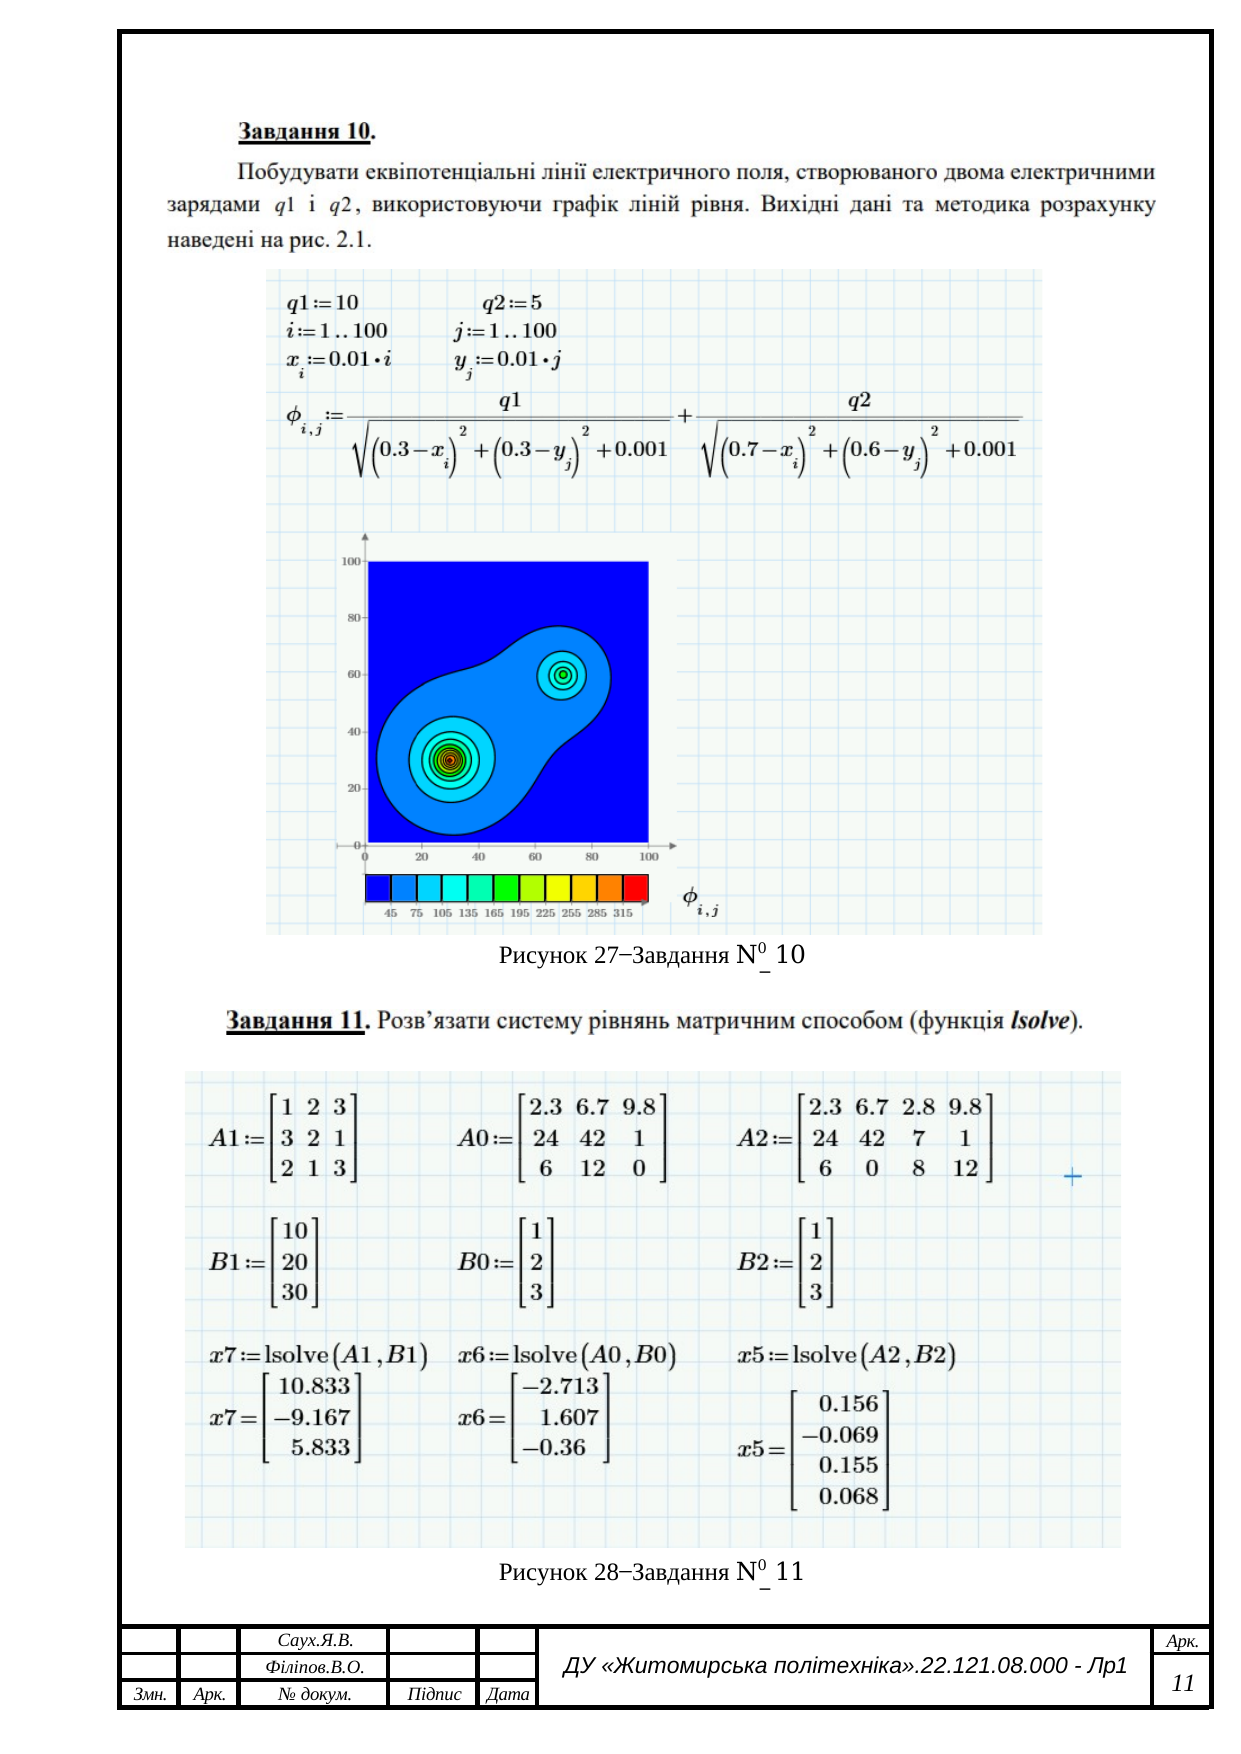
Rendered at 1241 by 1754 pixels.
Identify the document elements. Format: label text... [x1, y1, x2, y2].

table_cell Саух.Я.В. [241, 1629, 386, 1652]
table_cell Дата [480, 1682, 535, 1705]
table_cell [181, 1629, 236, 1652]
picture [226, 1009, 1083, 1035]
table_cell ДУ «Житомирська політехніка».22.121.08.000 - Лр1 [539, 1629, 1150, 1705]
table_cell Змн. [122, 1682, 176, 1705]
table_cell [122, 1655, 176, 1677]
table_cell [390, 1655, 475, 1677]
table_cell [122, 1629, 176, 1652]
picture [266, 269, 1043, 935]
table_cell № докум. [241, 1682, 386, 1705]
table_cell Підпис [390, 1682, 475, 1705]
table_cell [480, 1629, 535, 1652]
picture [184, 1071, 1122, 1548]
table_cell Арк. [1154, 1629, 1209, 1652]
table_cell [181, 1655, 236, 1677]
table_cell [480, 1655, 535, 1677]
table_cell Арк. [181, 1682, 236, 1705]
table_cell 11 [1154, 1655, 1209, 1705]
table_cell [390, 1629, 475, 1652]
table_cell Філіпов.В.О. [241, 1655, 386, 1677]
picture [166, 122, 1157, 253]
table_header Рисунок 27 ̶ Завдання N0 10 − Рисунок 28 ̶ Завдання N0 11 − [122, 34, 1209, 1624]
